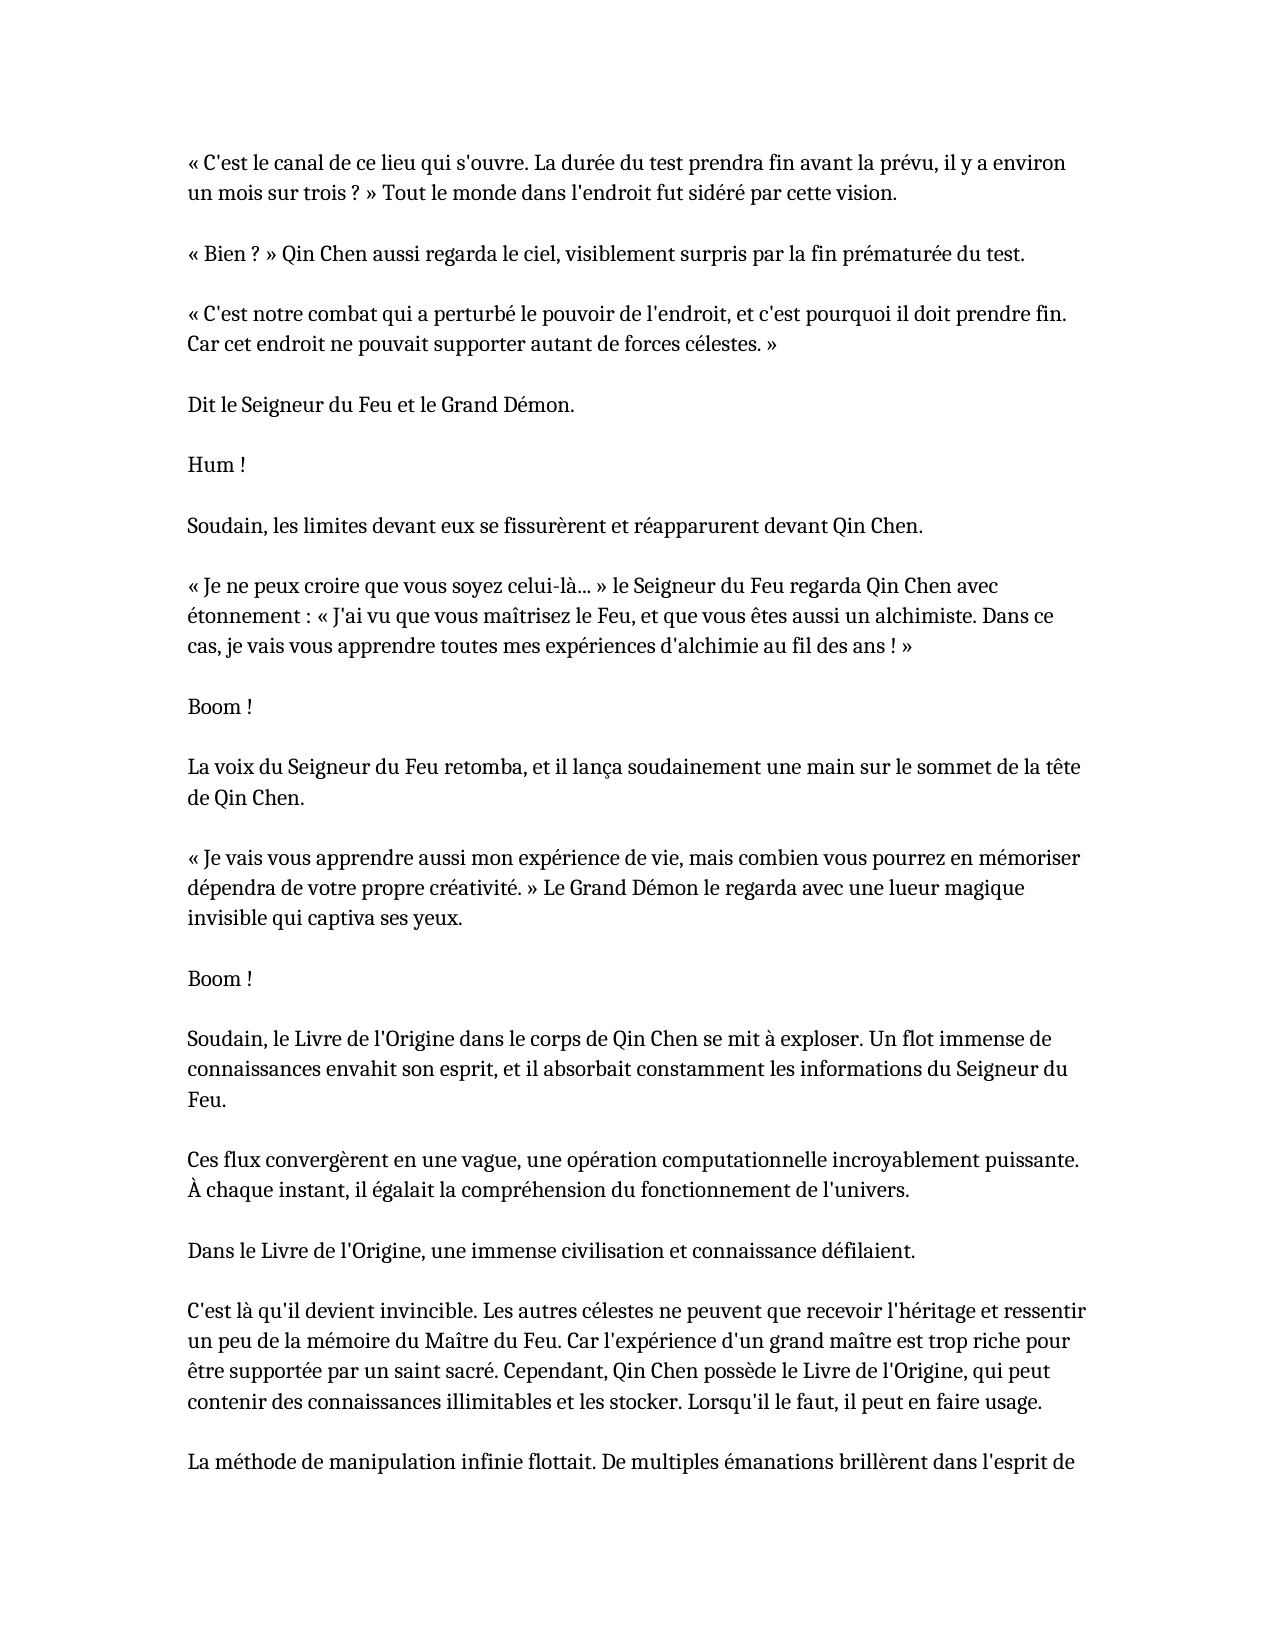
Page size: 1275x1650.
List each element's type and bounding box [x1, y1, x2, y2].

text [187, 150, 1087, 1475]
